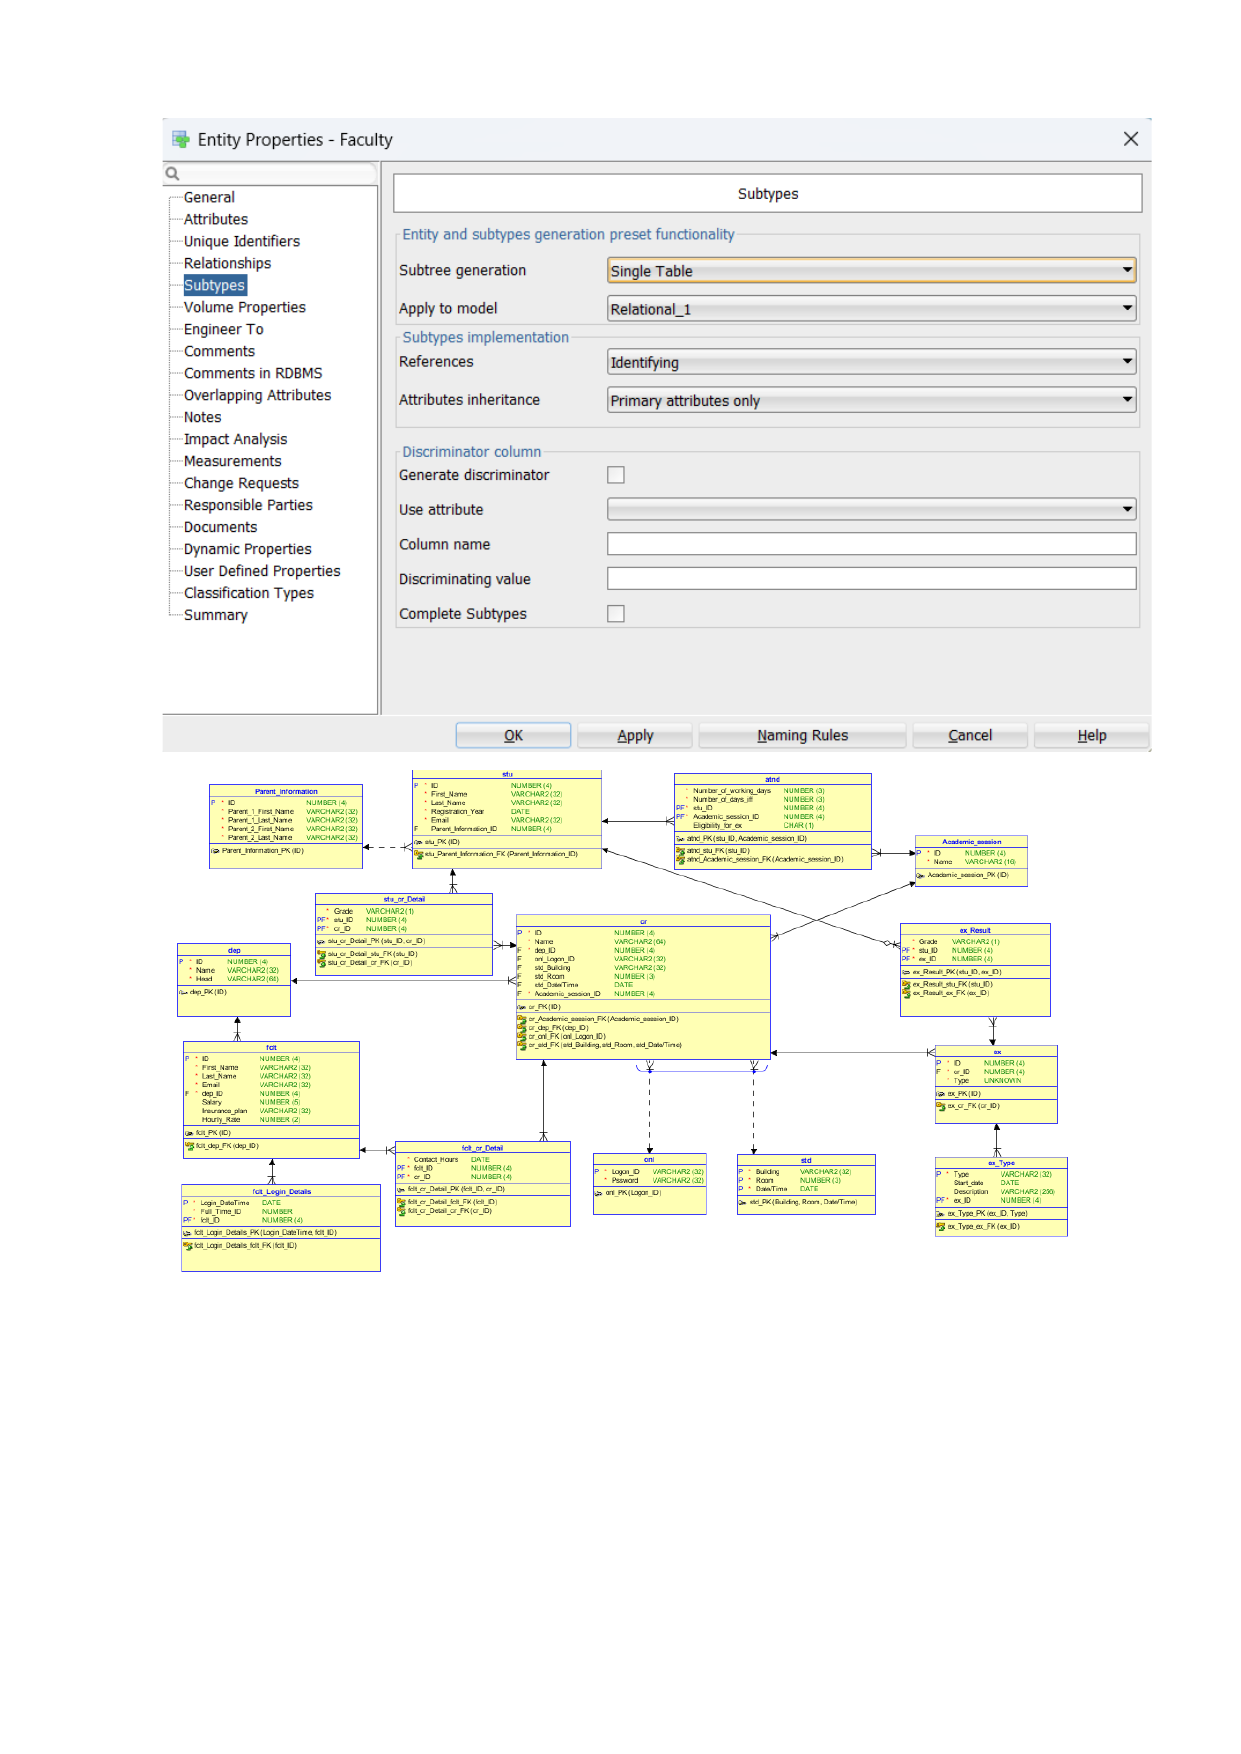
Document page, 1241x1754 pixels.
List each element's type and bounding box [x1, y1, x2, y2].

picture [162, 118, 1152, 752]
picture [162, 770, 1152, 1328]
